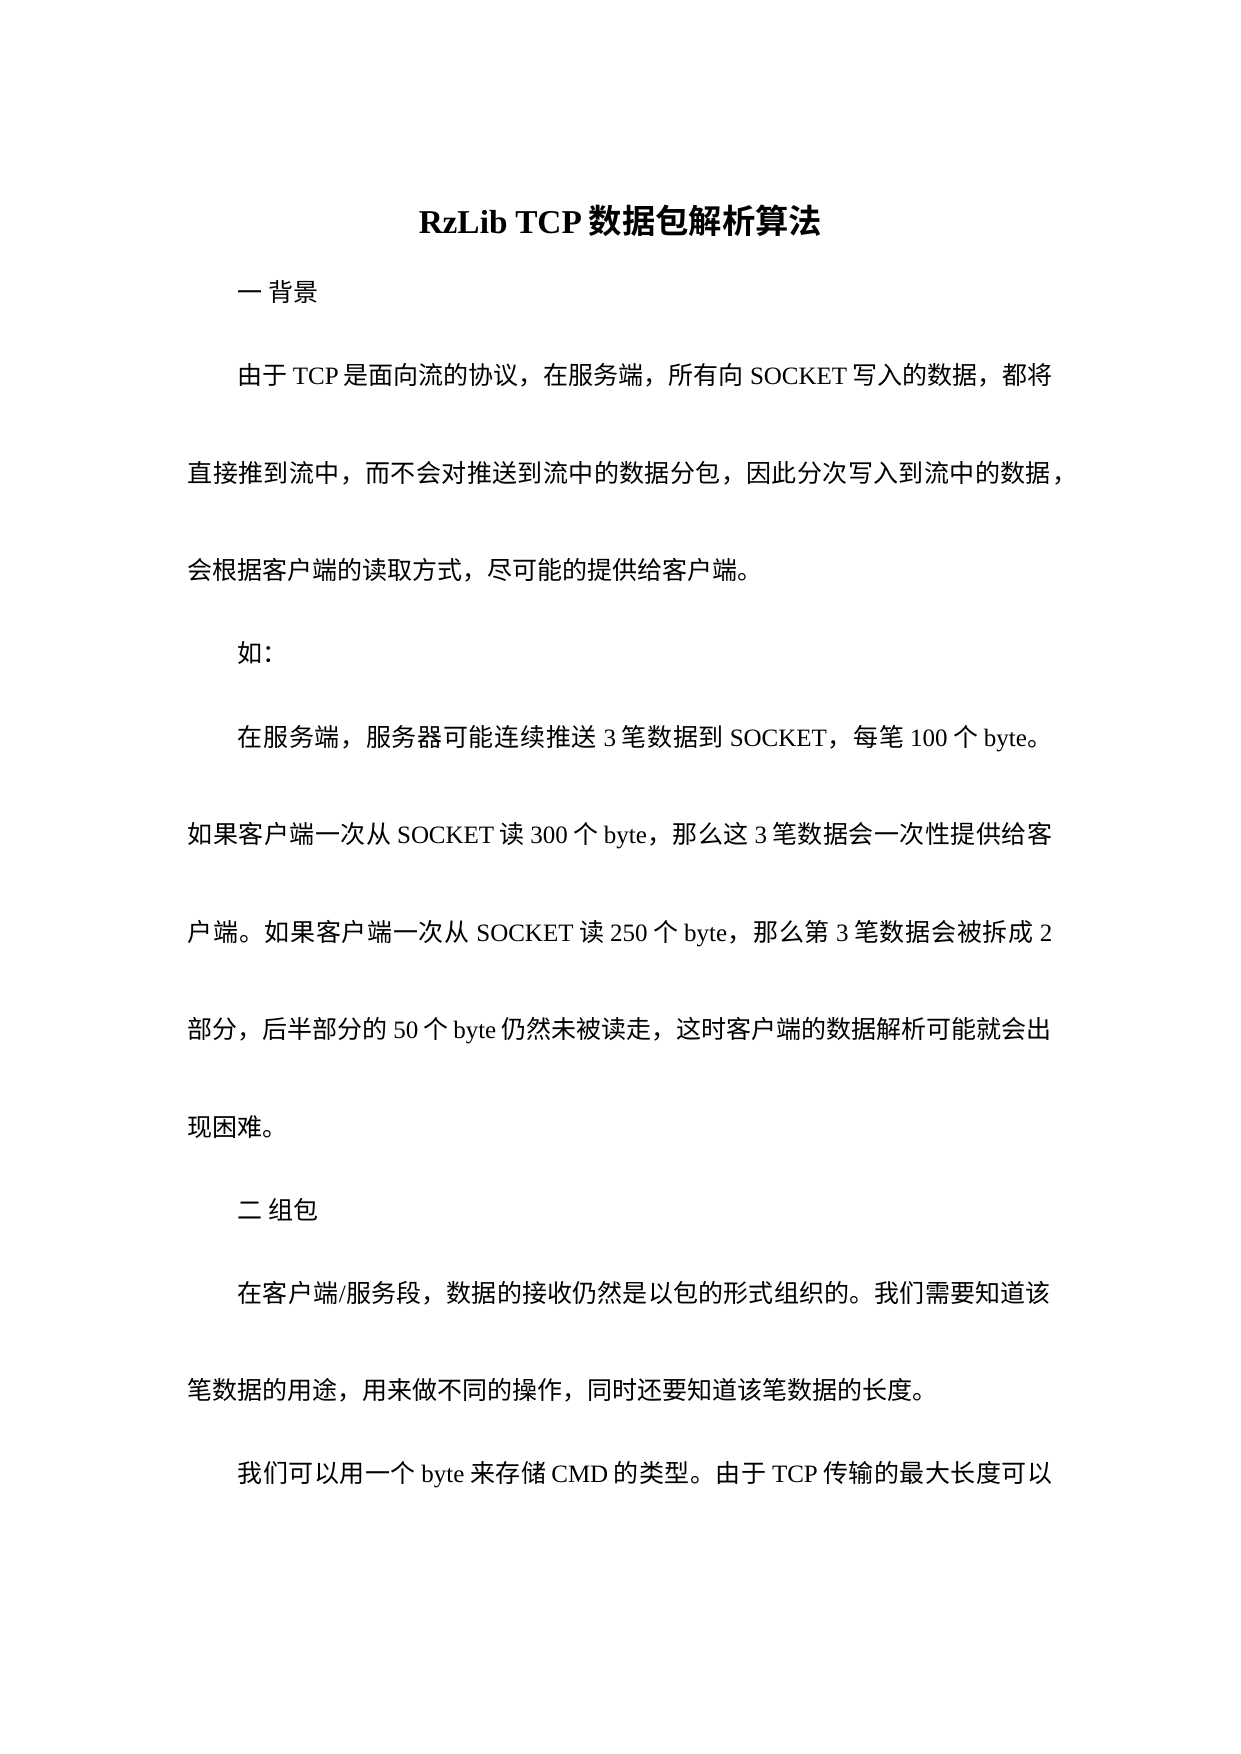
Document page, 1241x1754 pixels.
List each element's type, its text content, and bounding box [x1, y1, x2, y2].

text 由于TCP是面向流的协议，在服务端，所有向SOCKET写入的数据，都将直接推到流中，而不会对推送到流中的数据分包，因此分次写入到流中的数据，会根据客户端的读取方式，尽可能的提供给客户端。 [187, 341, 1053, 601]
text 在服务端，服务器可能连续推送3笔数据到SOCKET，每笔100个byte。如果客户端一次从SOCKET读300个byte，那么这3笔数据会一次性提供给客户端。如果客户端一次从SOCKET读250个byte，那么第3笔数据会被拆成2部分，后半部分的50个byte仍然未被读走，这时客户端的数据解析可能就会出现困难。 [187, 703, 1053, 1158]
text 如： [187, 619, 1053, 684]
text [187, 1439, 1053, 1504]
text 一 背景 [187, 258, 1053, 323]
title RzLib TCP数据包解析算法 [187, 187, 1053, 252]
text 二 组包 [187, 1176, 1053, 1241]
text 在客户端/服务段，数据的接收仍然是以包的形式组织的。我们需要知道该笔数据的用途，用来做不同的操作，同时还要知道该笔数据的长度。 [187, 1259, 1053, 1421]
